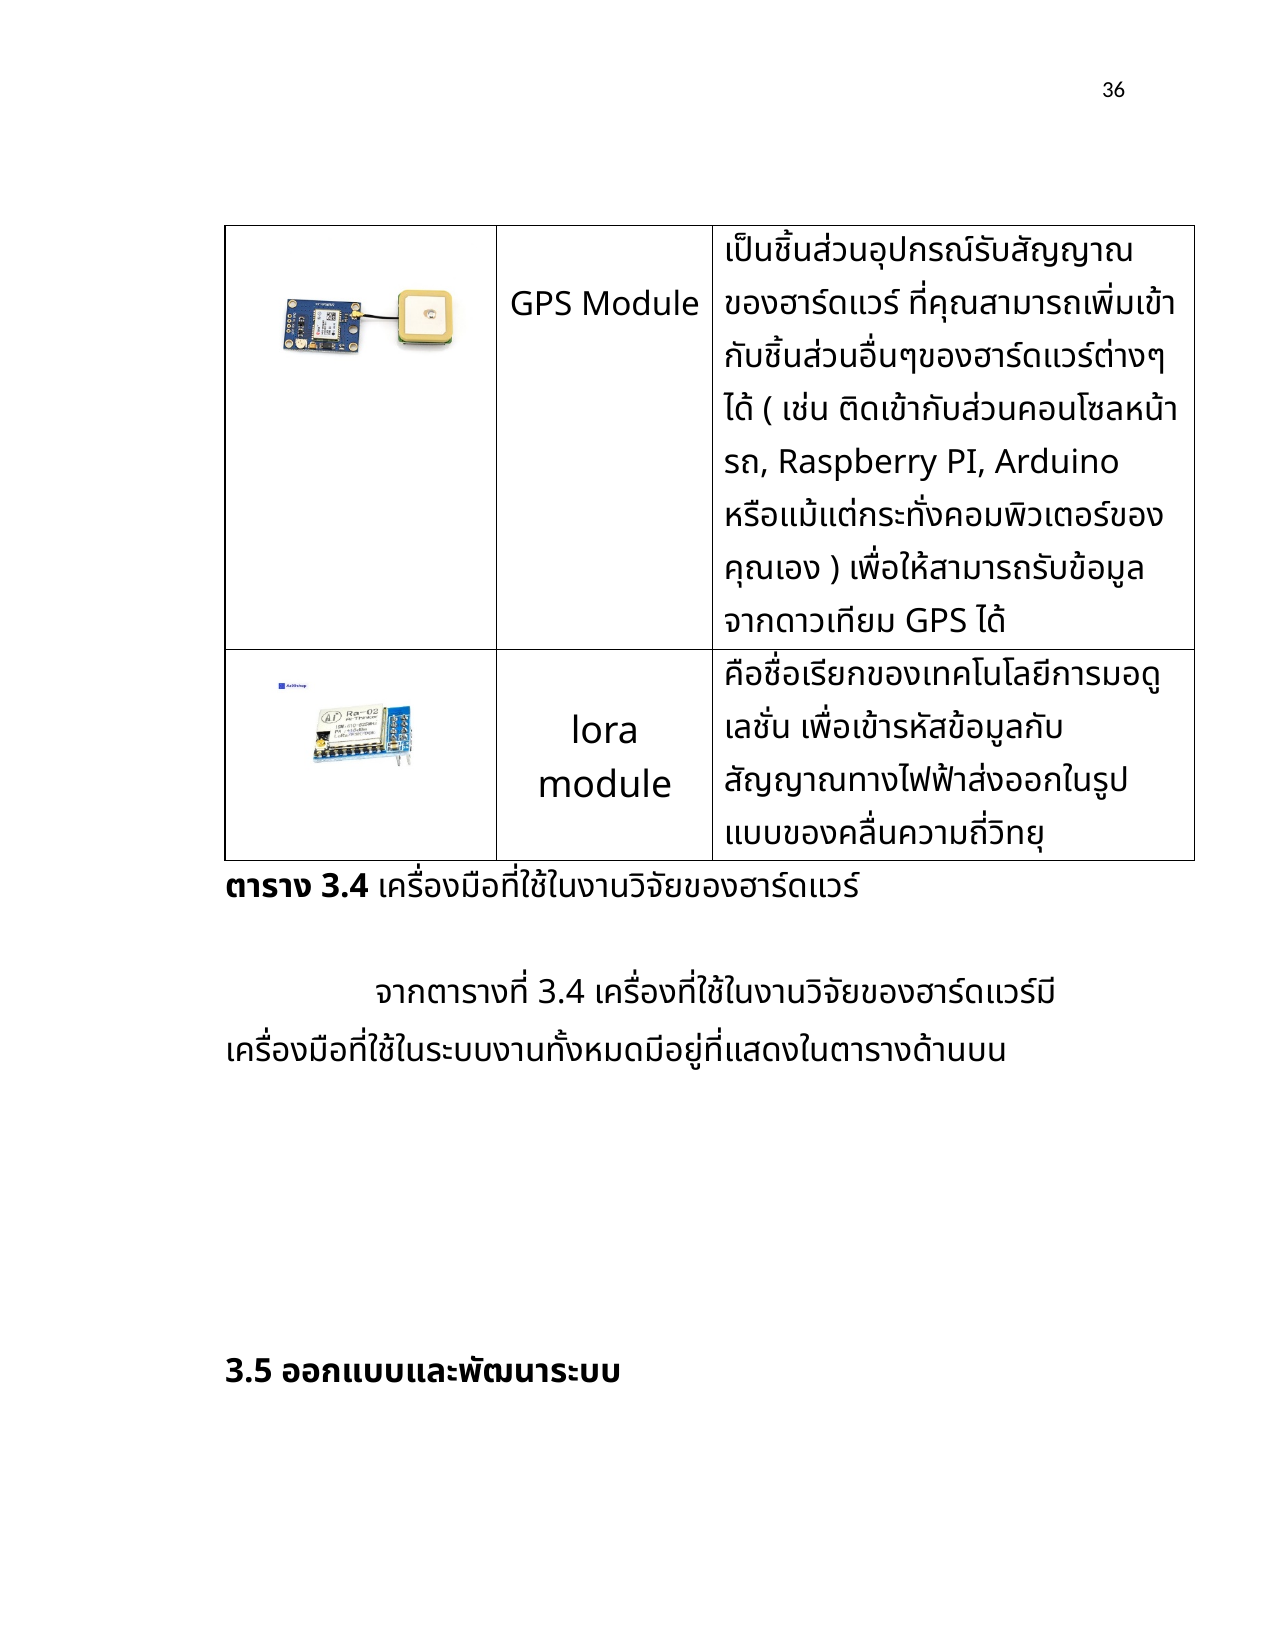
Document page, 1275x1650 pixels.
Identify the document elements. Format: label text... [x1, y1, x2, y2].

table_cell [226, 226, 496, 649]
table_cell lora module [497, 650, 712, 860]
text จากตารางที่ 3.4 เครื่องที่ใช้ในงานวิจัยของฮาร์ดแวร์มีเครื่องมือที่ใช้ในระบบงานทั้งหมดมีอยู่ที่แสดงในตารางด้านบน [225, 968, 1125, 1076]
table_cell GPS Module [497, 226, 712, 649]
table_cell [226, 650, 496, 860]
text 3.5 ออกแบบและพัฒนาระบบ [225, 1347, 1125, 1397]
text ตาราง 3.4 เครื่องมือที่ใช้ในงานวิจัยของฮาร์ดแวร์ [225, 861, 1125, 912]
table_cell คือชื่อเรียกของเทคโนโลยีการมอดูเลชั่น เพื่อเข้ารหัสข้อมูลกับสัญญาณทางไฟฟ้าส่งออกในรูปแบบของคลื่นความถี่วิทยุ [713, 650, 1194, 860]
table_cell เป็นชิ้นส่วนอุปกรณ์รับสัญญาณของฮาร์ดแวร์ ที่คุณสามารถเพิ่มเข้ากับชิ้นส่วนอื่นๆของฮาร์ดแวร์ต่างๆได้ ( เช่น ติดเข้ากับส่วนคอนโซลหน้ารถ, Raspberry PI, Arduino หรือแม้แต่กระทั่งคอมพิวเตอร์ของคุณเอง ) เพื่อให้สามารถรับข้อมูลจากดาวเทียม GPS ได้ [713, 226, 1194, 649]
